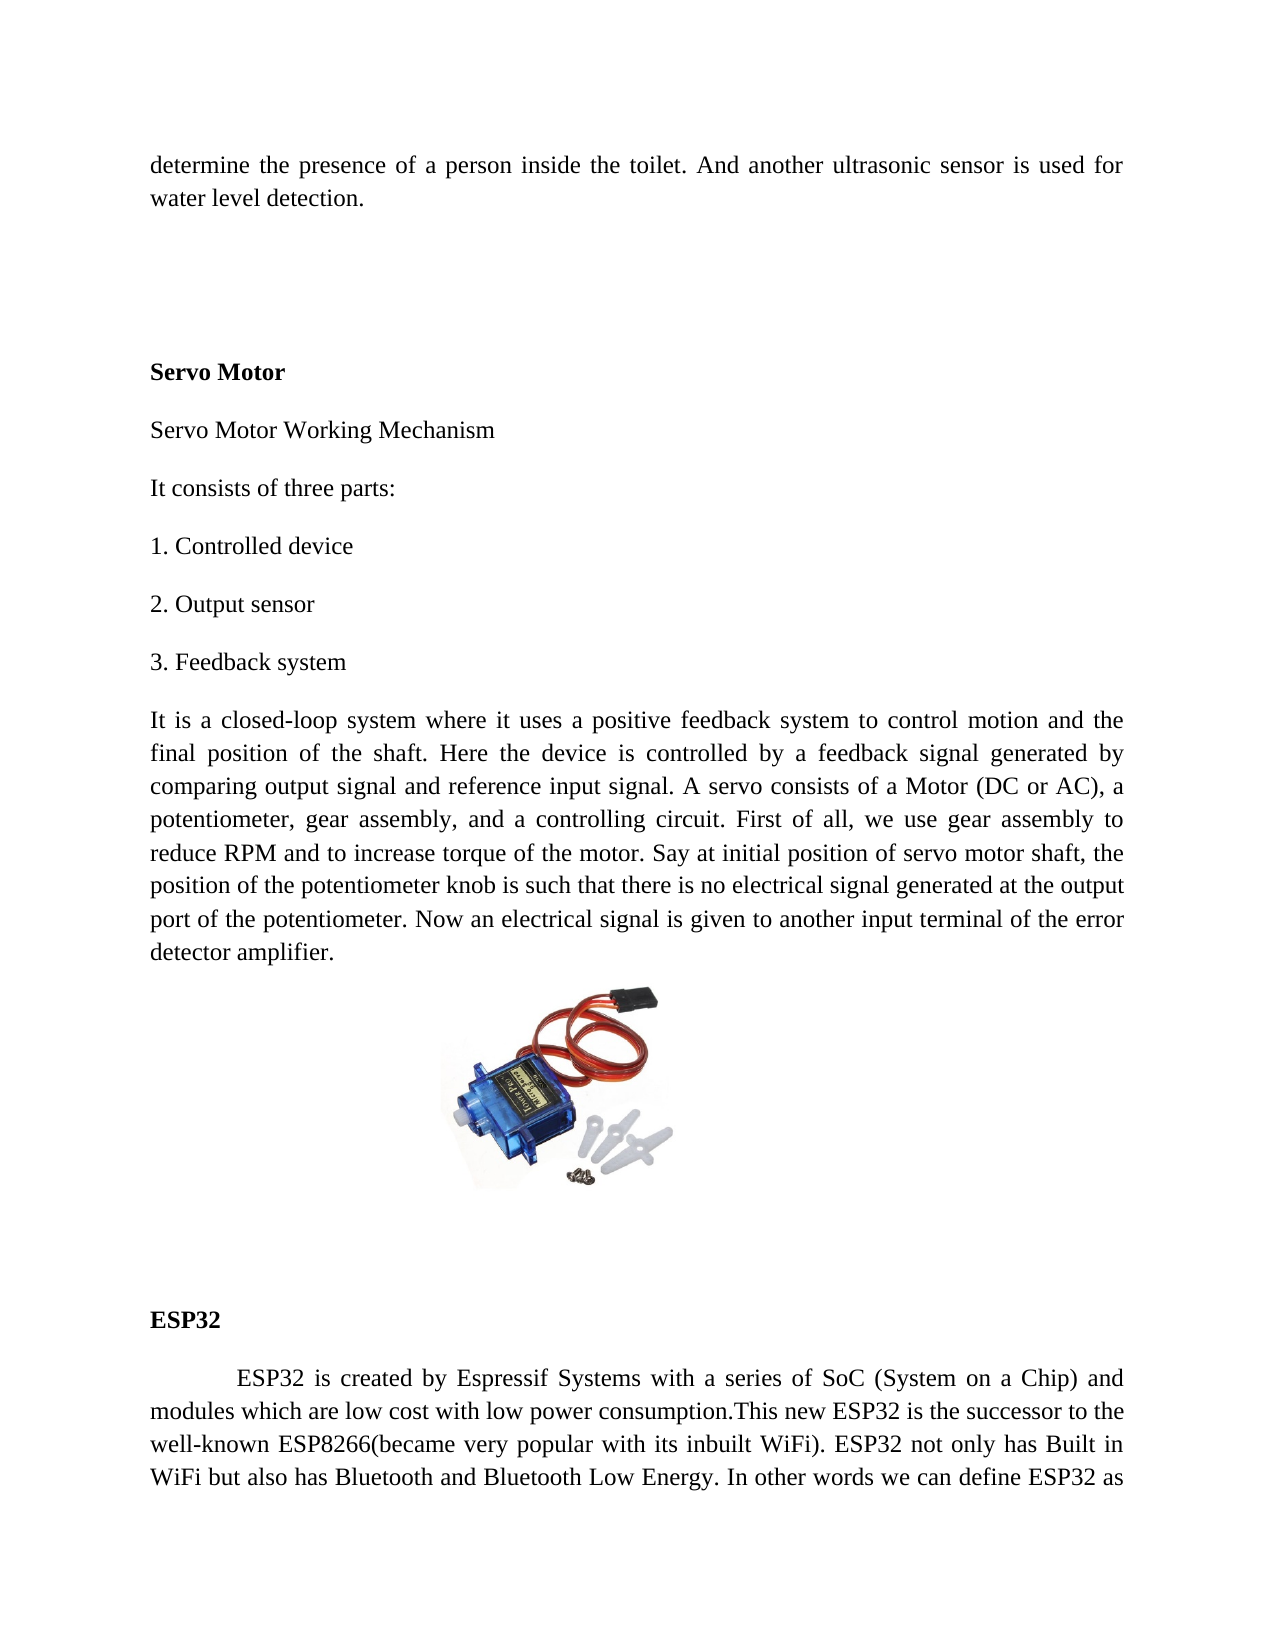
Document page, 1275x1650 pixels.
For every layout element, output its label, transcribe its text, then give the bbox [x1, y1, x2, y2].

text 2. Output sensor [150, 589, 1125, 618]
text It consists of three parts: [150, 473, 1125, 502]
text Servo Motor Working Mechanism [150, 415, 1125, 444]
text 1. Controlled device [150, 531, 1125, 560]
text Servo Motor [150, 357, 1125, 386]
text It is a closed-loop system where it uses a positive feedback system to control motion and the final position of the shaft. Here the device is controlled by a feedback signal generated by comparing output signal and reference input signal. A servo consists of a Motor (DC or AC), a potentiometer, gear assembly, and a controlling circuit. First of all, we use gear assembly to reduce RPM and to increase torque of the motor. Say at initial position of servo motor shaft, the position of the potentiometer knob is such that there is no electrical signal generated at the output port of the potentiometer. Now an electrical signal is given to another input terminal of the error detector amplifier. [150, 705, 1125, 965]
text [150, 1363, 1125, 1491]
text ESP32 [150, 1305, 1125, 1334]
text 3. Feedback system [150, 647, 1125, 676]
picture [440, 966, 688, 1214]
